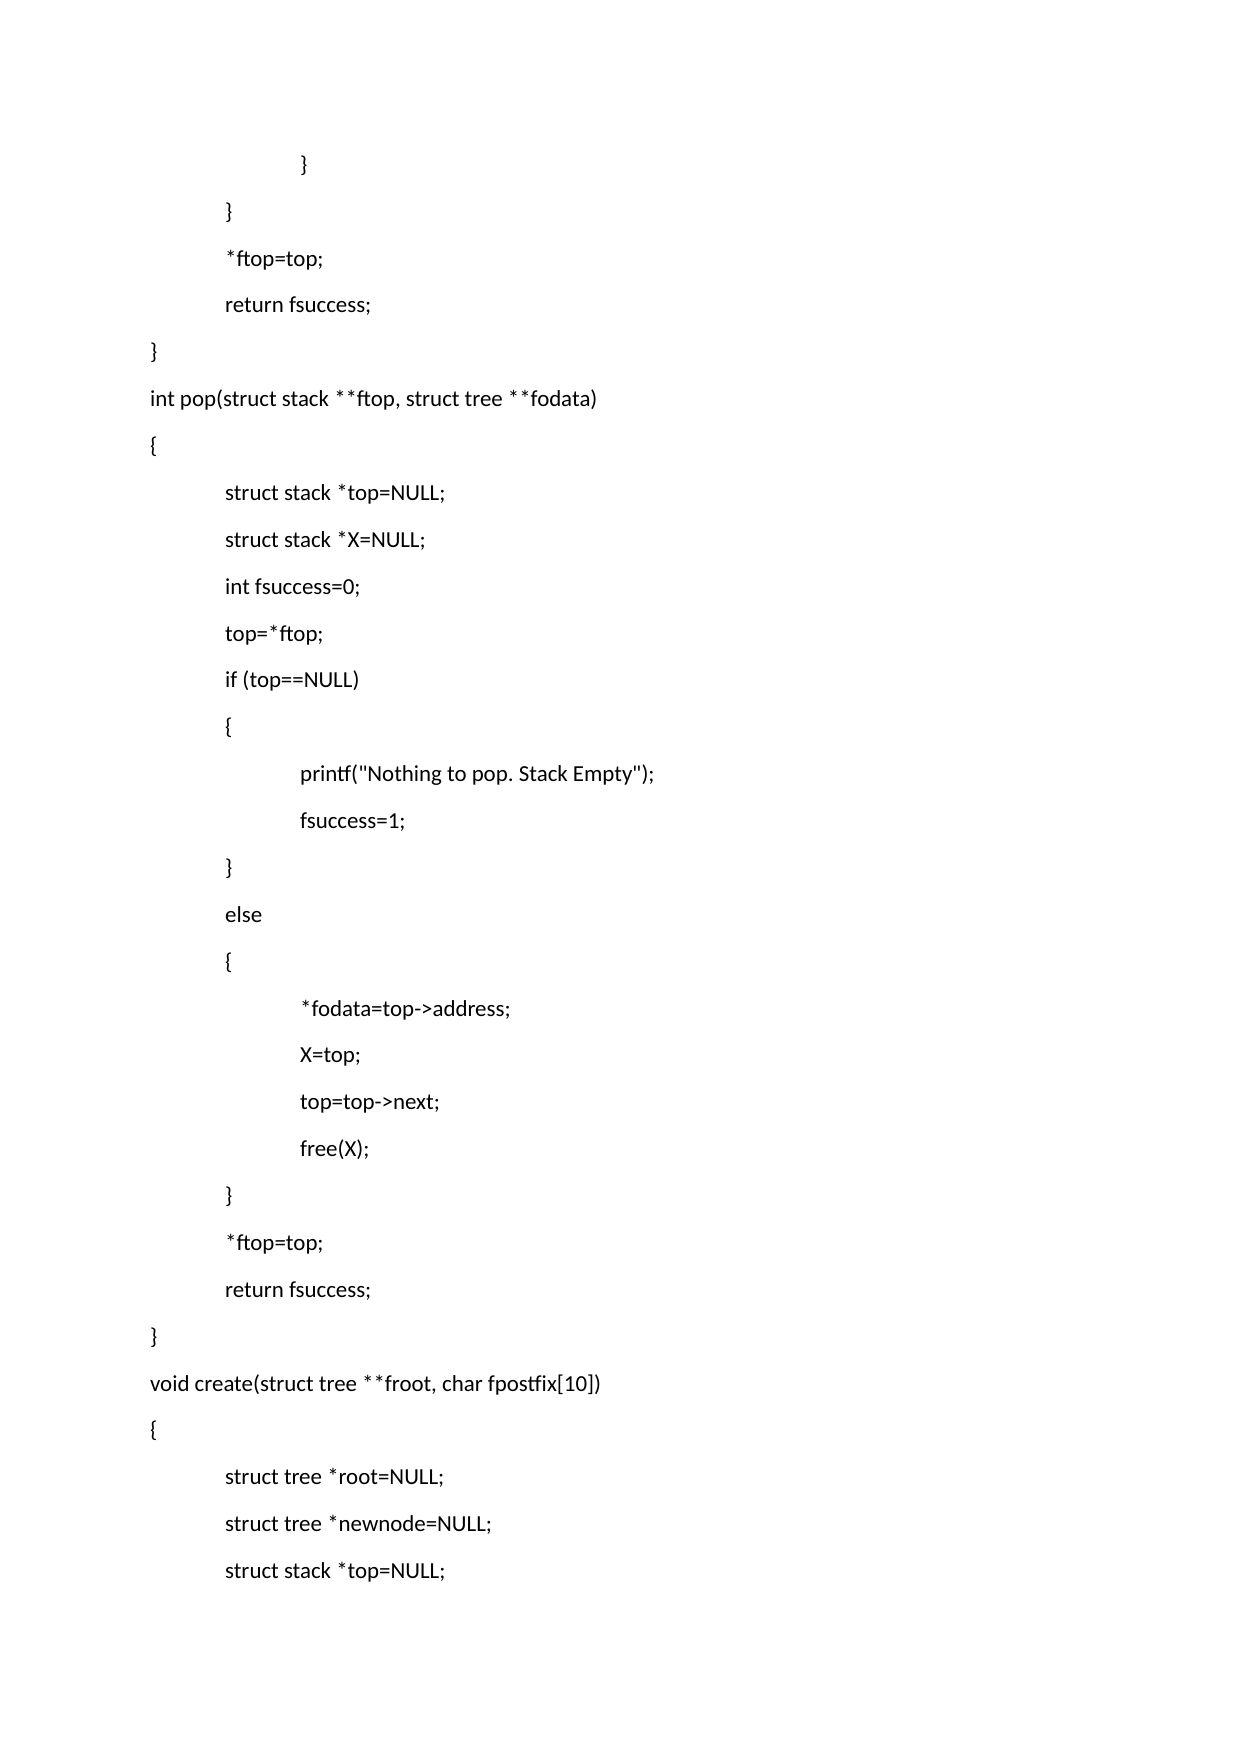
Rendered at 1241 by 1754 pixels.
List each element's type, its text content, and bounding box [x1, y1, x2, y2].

text *ftop=top; [150, 1228, 1090, 1256]
text top=*ftop; [150, 619, 1090, 647]
text return fsuccess; [150, 291, 1090, 319]
text } [150, 150, 1090, 178]
text struct tree *root=NULL; [150, 1462, 1090, 1491]
text void create(struct tree **froot, char fpostfix[10]) [150, 1369, 1090, 1397]
text { [150, 947, 1090, 975]
text struct stack *top=NULL; [150, 1556, 1090, 1584]
text int pop(struct stack **ftop, struct tree **fodata) [150, 384, 1090, 412]
text struct stack *X=NULL; [150, 525, 1090, 553]
text { [150, 1416, 1090, 1444]
text fsuccess=1; [150, 806, 1090, 834]
text struct stack *top=NULL; [150, 478, 1090, 506]
text { [150, 712, 1090, 741]
text { [150, 431, 1090, 459]
text } [150, 1181, 1090, 1209]
text if (top==NULL) [150, 666, 1090, 694]
text *ftop=top; [150, 244, 1090, 272]
text } [150, 853, 1090, 881]
text struct tree *newnode=NULL; [150, 1509, 1090, 1537]
text top=top->next; [150, 1087, 1090, 1116]
text return fsuccess; [150, 1275, 1090, 1303]
text else [150, 900, 1090, 928]
text free(X); [150, 1134, 1090, 1162]
text *fodata=top->address; [150, 994, 1090, 1022]
text int fsuccess=0; [150, 572, 1090, 600]
text X=top; [150, 1041, 1090, 1069]
text } [150, 1322, 1090, 1350]
text } [150, 197, 1090, 225]
text printf("Nothing to pop. Stack Empty"); [150, 759, 1090, 787]
text } [150, 337, 1090, 366]
